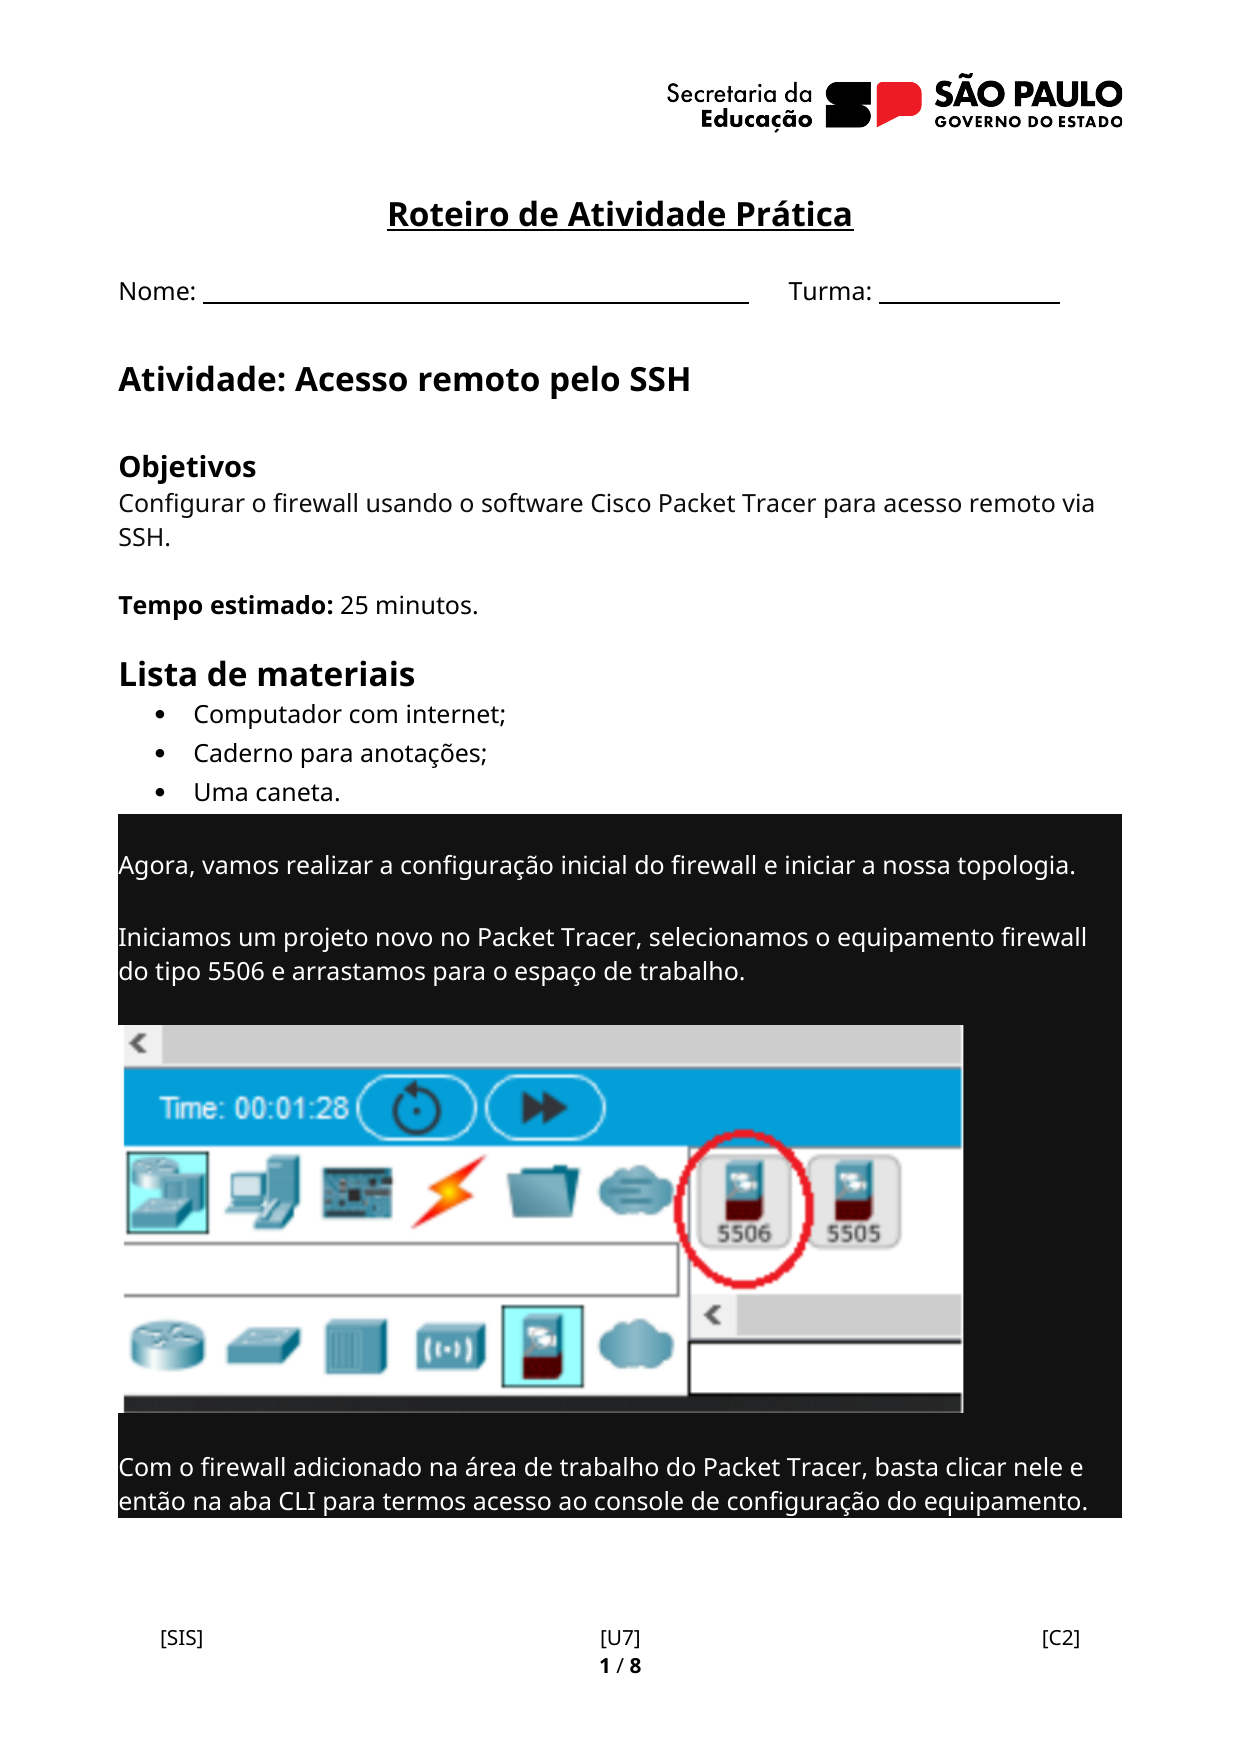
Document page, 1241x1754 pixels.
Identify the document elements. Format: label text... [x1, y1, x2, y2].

list Computador com internet; [156, 696, 1122, 730]
text Iniciamos um projeto novo no Packet Tracer, selecionamos o equipamento firewall do tipo 5506 e arrastamos para o espaço de trabalho. [118, 919, 1122, 987]
text Configurar o firewall usando o software Cisco Packet Tracer para acesso remoto via SSH. [171, 486, 1122, 554]
picture [667, 73, 1123, 133]
text Lista de materiais [118, 651, 1122, 696]
picture [118, 1025, 964, 1413]
text Agora, vamos realizar a configuração inicial do firewall e iniciar a nossa topologia. [118, 848, 1122, 882]
text Tempo estimado: 25 minutos. [118, 588, 1122, 651]
subtitle Roteiro de Atividade Prática [118, 190, 1122, 236]
list Caderno para anotações; [156, 735, 1122, 769]
text Objetivos [118, 446, 1122, 486]
text Com o firewall adicionado na área de trabalho do Packet Tracer, basta clicar nele e então na aba CLI para termos acesso ao console de configuração do equipamento. [118, 1450, 1122, 1518]
text Atividade: Acesso remoto pelo SSH [118, 355, 1122, 401]
list Uma caneta. [156, 774, 1122, 809]
subtitle Nome: Turma: . [118, 274, 1122, 308]
